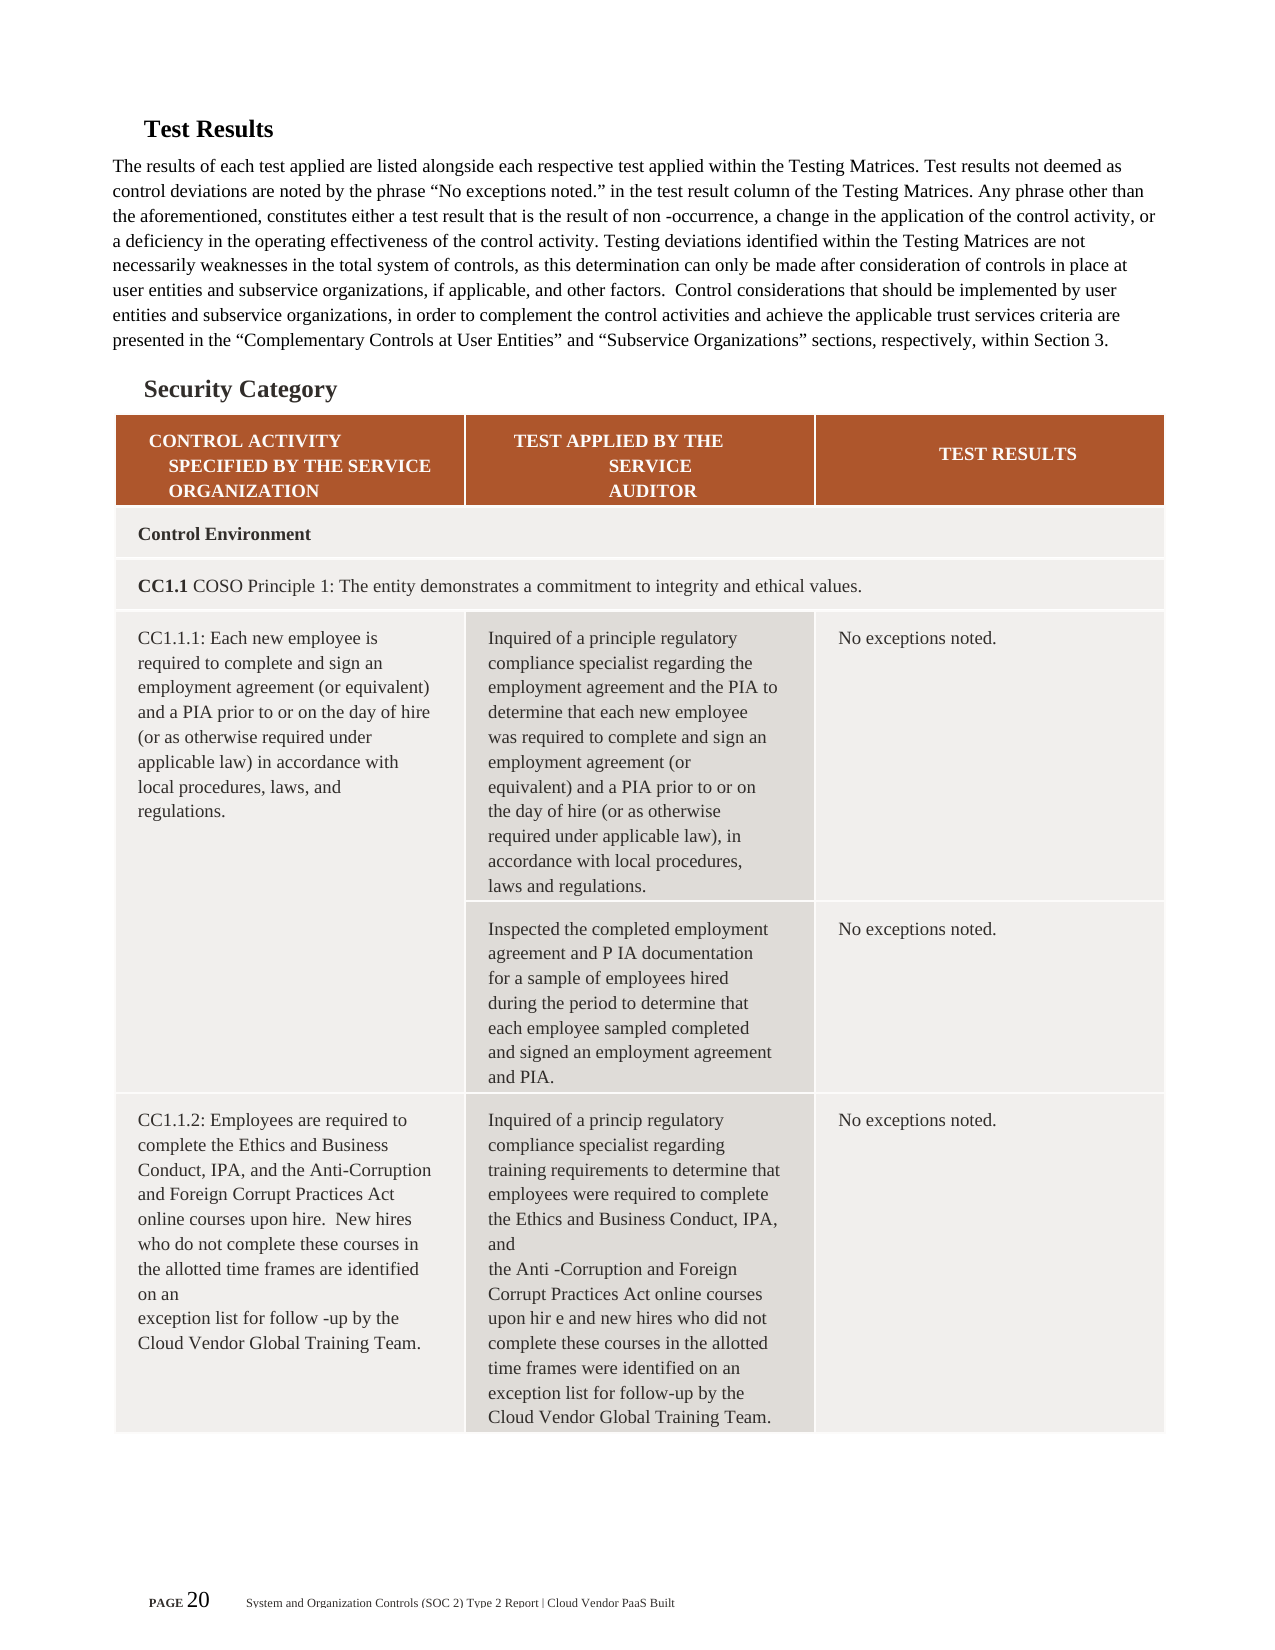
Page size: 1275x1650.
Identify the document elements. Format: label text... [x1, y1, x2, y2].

table_cell CC1.1.2: Employees are required to complete the Ethics and Business Conduct, IPA, and the Anti-Corruption and Foreign Corrupt Practices Act online courses upon hire. New hires who do not complete these courses in the allotted time frames are identified on an exception list for follow -up by the Cloud Vendor Global Training Team. [116, 1094, 464, 1432]
table_cell No exceptions noted. [816, 902, 1164, 1092]
table_header CONTROL ACTIVITY SPECIFIED BY THE SERVICE ORGANIZATION [116, 415, 464, 505]
table_cell Inspected the completed employment agreement and P IA documentation for a sample of employees hired during the period to determine that each employee sampled completed and signed an employment agreement and PIA. [466, 902, 814, 1092]
subtitle Security Category [112, 374, 1275, 403]
table_cell No exceptions noted. [816, 612, 1164, 900]
table_header TEST RESULTS [816, 415, 1164, 505]
table_cell Inquired of a princip regulatory compliance specialist regarding training requirements to determine that employees were required to complete the Ethics and Business Conduct, IPA, and the Anti -Corruption and Foreign Corrupt Practices Act online courses upon hir e and new hires who did not complete these courses in the allotted time frames were identified on an exception list for follow-up by the Cloud Vendor Global Training Team. [466, 1094, 814, 1432]
table_cell Inquired of a principle regulatory compliance specialist regarding the employment agreement and the PIA to determine that each new employee was required to complete and sign an employment agreement (or equivalent) and a PIA prior to or on the day of hire (or as otherwise required under applicable law), in accordance with local procedures, laws and regulations. [466, 612, 814, 900]
text The results of each test applied are listed alongside each respective test applied within the Testing Matrices. Test results not deemed as control deviations are noted by the phrase “No exceptions noted.” in the test result column of the Testing Matrices. Any phrase other than the aforementioned, constitutes either a test result that is the result of non -occurrence, a change in the application of the control activity, or a deficiency in the operating effectiveness of the control activity. Testing deviations identified within the Testing Matrices are not necessarily weaknesses in the total system of controls, as this determination can only be made after consideration of controls in place at user entities and subservice organizations, if applicable, and other factors. Control considerations that should be implemented by user entities and subservice organizations, in order to complement the control activities and achieve the applicable trust services criteria are presented in the “Complementary Controls at User Entities” and “Subservice Organizations” sections, respectively, within Section 3. [112, 155, 1162, 350]
table_cell CC1.1.1: Each new employee is required to complete and sign an employment agreement (or equivalent) and a PIA prior to or on the day of hire (or as otherwise required under applicable law) in accordance with local procedures, laws, and regulations. [116, 612, 464, 1092]
table_header TEST APPLIED BY THE SERVICE AUDITOR [466, 415, 814, 505]
table_cell No exceptions noted. [816, 1094, 1164, 1432]
table_cell CC1.1 COSO Principle 1: The entity demonstrates a commitment to integrity and ethical values. [116, 560, 1164, 609]
table_cell Control Environment [116, 508, 1164, 557]
subtitle Test Results [112, 114, 1275, 143]
